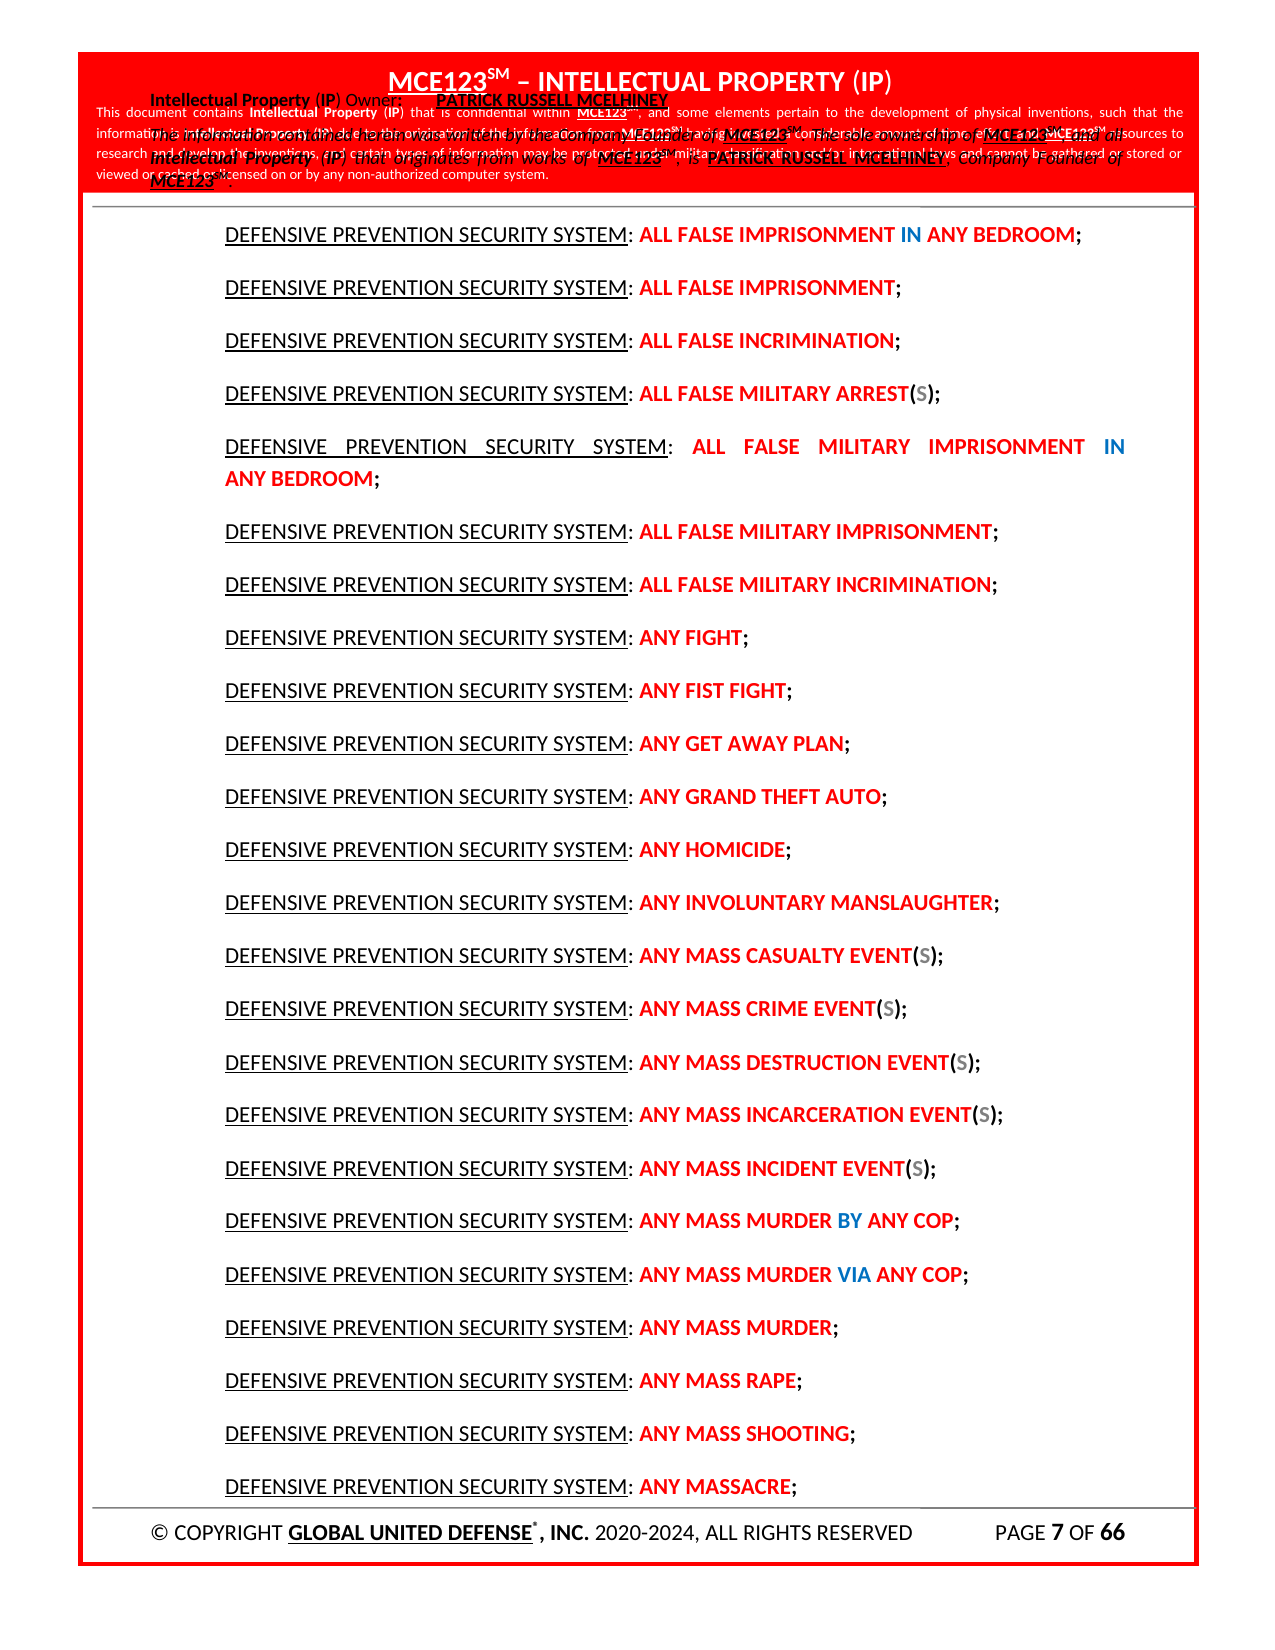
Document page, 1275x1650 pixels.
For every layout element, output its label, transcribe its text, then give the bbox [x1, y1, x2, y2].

text DEFENSIVE PREVENTION SECURITY SYSTEM: ALL FALSE IMPRISONMENT; [225, 273, 1125, 301]
text DEFENSIVE PREVENTION SECURITY SYSTEM: ALL FALSE INCRIMINATION; [225, 326, 1125, 354]
text DEFENSIVE PREVENTION SECURITY SYSTEM: ALL FALSE MILITARY ARREST(S); [225, 379, 1125, 407]
text DEFENSIVE PREVENTION SECURITY SYSTEM: ANY MASS MURDER BY ANY COP; [225, 1207, 1125, 1235]
text DEFENSIVE PREVENTION SECURITY SYSTEM: ALL FALSE MILITARY INCRIMINATION; [225, 570, 1125, 598]
text DEFENSIVE PREVENTION SECURITY SYSTEM: ANY HOMICIDE; [225, 836, 1125, 863]
text DEFENSIVE PREVENTION SECURITY SYSTEM: ALL FALSE MILITARY IMPRISONMENT; [225, 517, 1125, 545]
text DEFENSIVE PREVENTION SECURITY SYSTEM: ANY GET AWAY PLAN; [225, 729, 1125, 757]
text DEFENSIVE PREVENTION SECURITY SYSTEM: ANY MASS SHOOTING; [225, 1419, 1125, 1447]
text DEFENSIVE PREVENTION SECURITY SYSTEM: ANY MASSACRE; [225, 1472, 1125, 1500]
text DEFENSIVE PREVENTION SECURITY SYSTEM: ANY MASS RAPE; [225, 1366, 1125, 1394]
text DEFENSIVE PREVENTION SECURITY SYSTEM: ANY MASS MURDER; [225, 1313, 1125, 1341]
text DEFENSIVE PREVENTION SECURITY SYSTEM: ANY MASS CRIME EVENT(S); [225, 994, 1125, 1023]
text DEFENSIVE PREVENTION SECURITY SYSTEM: ALL FALSE MILITARY IMPRISONMENT IN ANY BEDROOM; [225, 432, 1125, 492]
text DEFENSIVE PREVENTION SECURITY SYSTEM: ANY MASS CASUALTY EVENT(S); [225, 942, 1125, 969]
text DEFENSIVE PREVENTION SECURITY SYSTEM: ANY MASS DESTRUCTION EVENT(S); [225, 1048, 1125, 1076]
text DEFENSIVE PREVENTION SECURITY SYSTEM: ANY MASS INCIDENT EVENT(S); [225, 1154, 1125, 1182]
text DEFENSIVE PREVENTION SECURITY SYSTEM: ANY FIGHT; [225, 623, 1125, 651]
text DEFENSIVE PREVENTION SECURITY SYSTEM: ANY INVOLUNTARY MANSLAUGHTER; [225, 888, 1125, 917]
text DEFENSIVE PREVENTION SECURITY SYSTEM: ANY FIST FIGHT; [225, 676, 1125, 704]
text DEFENSIVE PREVENTION SECURITY SYSTEM: ANY GRAND THEFT AUTO; [225, 782, 1125, 811]
text DEFENSIVE PREVENTION SECURITY SYSTEM: ANY MASS INCARCERATION EVENT(S); [225, 1101, 1125, 1129]
text DEFENSIVE PREVENTION SECURITY SYSTEM: ANY MASS MURDER VIA ANY COP; [225, 1260, 1125, 1288]
text DEFENSIVE PREVENTION SECURITY SYSTEM: ALL FALSE IMPRISONMENT IN ANY BEDROOM; [225, 220, 1125, 248]
